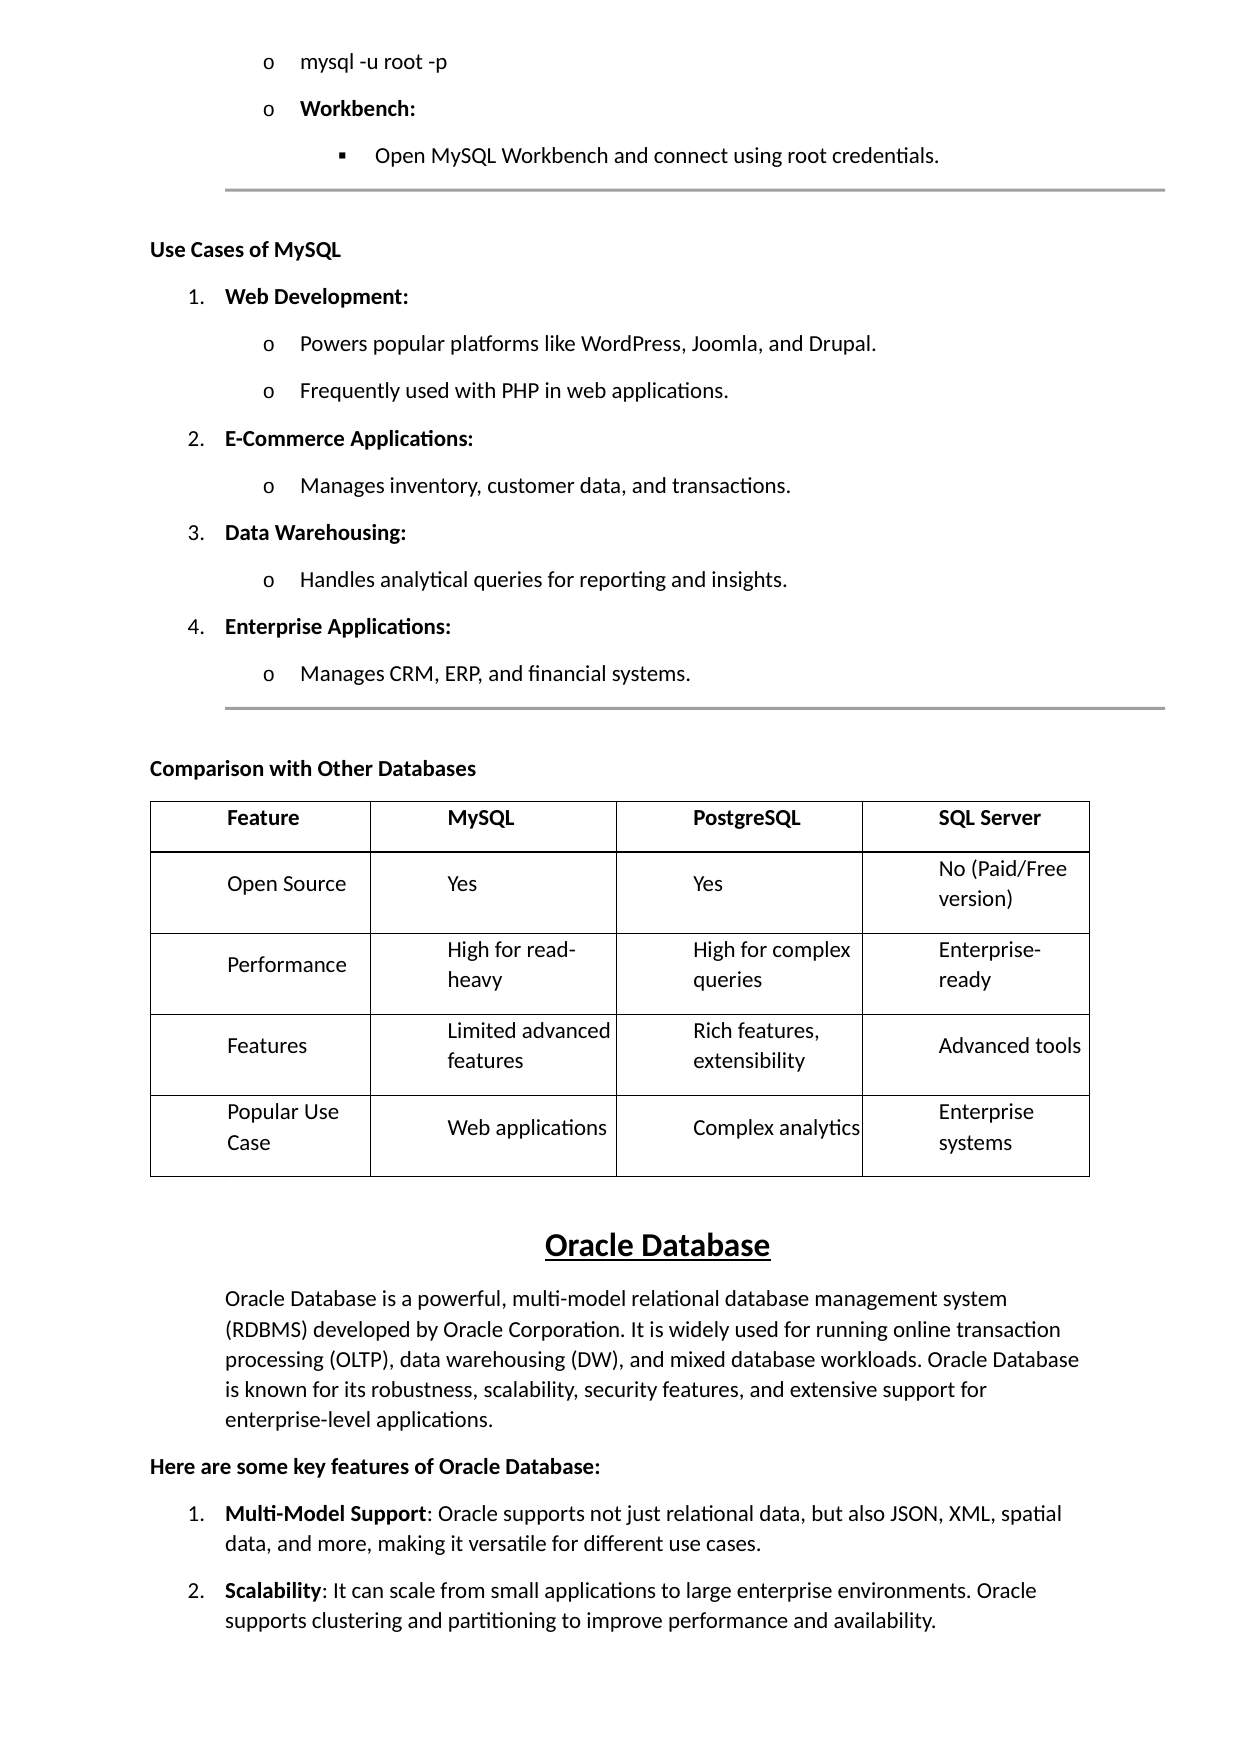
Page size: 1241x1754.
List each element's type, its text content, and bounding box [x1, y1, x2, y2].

list E-Commerce Applications: [187, 424, 1090, 452]
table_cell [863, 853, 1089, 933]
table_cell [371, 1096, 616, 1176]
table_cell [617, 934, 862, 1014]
text Use Cases of MySQL [150, 235, 1090, 263]
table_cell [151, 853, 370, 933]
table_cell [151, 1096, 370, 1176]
list Frequently used with PHP in web applications. [262, 377, 1090, 405]
text Oracle Database is a powerful, multi-model relational database management system (RDBMS) developed by Oracle Corporation. It is widely used for running online transaction processing (OLTP), data warehousing (DW), and mixed database workloads. Oracle Database is known for its robustness, scalability, security features, and extensive support for enterprise-level applications. [225, 1284, 1090, 1433]
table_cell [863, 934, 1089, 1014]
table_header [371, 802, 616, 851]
list Data Warehousing: [187, 518, 1090, 546]
list Scalability: It can scale from small applications to large enterprise environments. Oracle supports clustering and partitioning to improve performance and availability. [187, 1576, 1090, 1634]
list Handles analytical queries for reporting and insights. [262, 565, 1090, 594]
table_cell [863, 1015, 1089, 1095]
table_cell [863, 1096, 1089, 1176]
text Here are some key features of Oracle Database: [150, 1452, 1090, 1480]
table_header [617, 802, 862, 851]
list Multi-Model Support: Oracle supports not just relational data, but also JSON, XML, spatial data, and more, making it versatile for different use cases. [187, 1499, 1090, 1557]
list Workbench: [262, 94, 1090, 123]
text Oracle Database [225, 1224, 1090, 1265]
text Comparison with Other Databases [150, 754, 1090, 782]
list Powers popular platforms like WordPress, Joomla, and Drupal. [262, 329, 1090, 358]
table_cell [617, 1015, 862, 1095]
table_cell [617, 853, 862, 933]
list Web Development: [187, 282, 1090, 310]
list Manages CRM, ERP, and financial systems. [262, 659, 1090, 688]
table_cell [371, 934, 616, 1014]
list Enterprise Applications: [187, 612, 1090, 641]
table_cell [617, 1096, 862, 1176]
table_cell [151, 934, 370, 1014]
list Manages inventory, customer data, and transactions. [262, 471, 1090, 499]
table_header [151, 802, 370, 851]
list mysql -u root -p [262, 47, 1090, 75]
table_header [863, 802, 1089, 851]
list Open MySQL Workbench and connect using root credentials. [337, 142, 1090, 170]
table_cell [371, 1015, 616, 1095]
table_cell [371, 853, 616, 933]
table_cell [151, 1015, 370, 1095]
